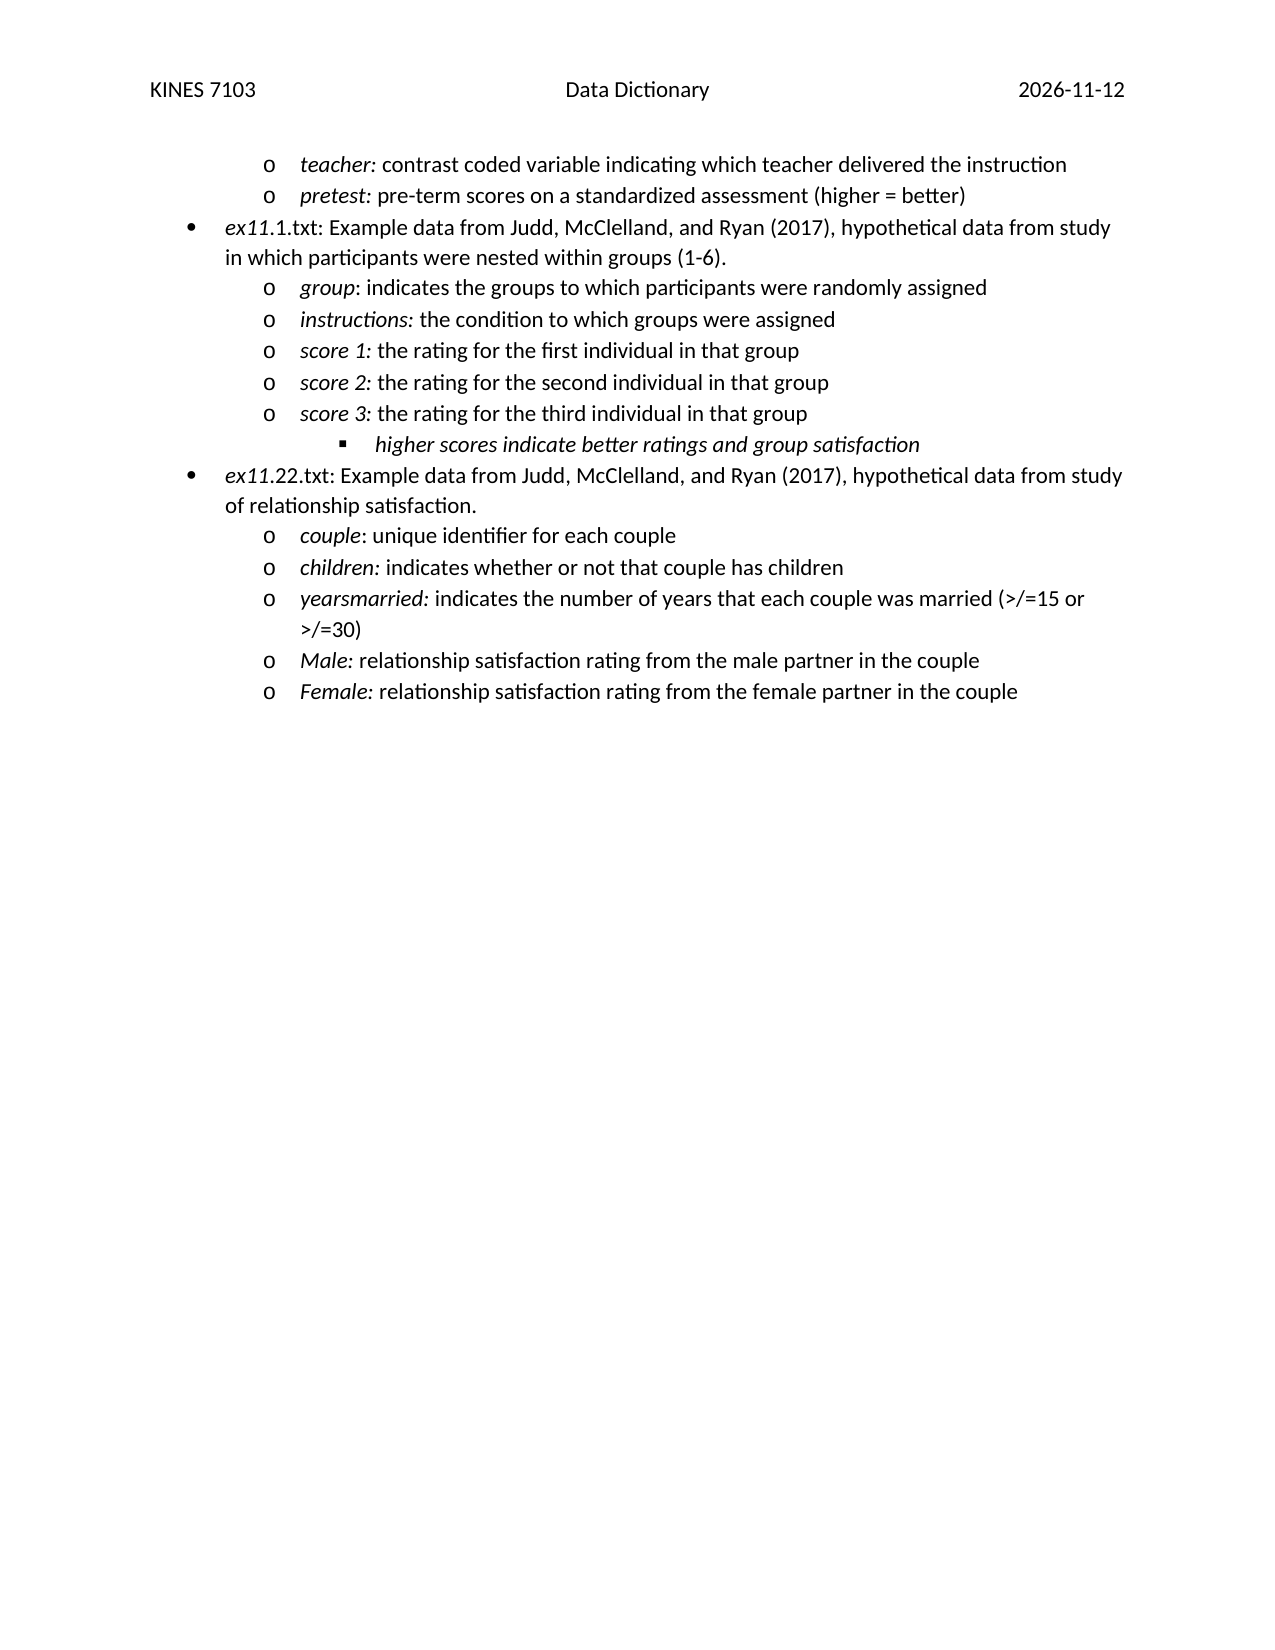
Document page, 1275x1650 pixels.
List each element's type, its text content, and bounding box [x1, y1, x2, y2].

list couple: unique identifier for each couple [262, 521, 1125, 550]
list score 2: the rating for the second individual in that group [262, 368, 1125, 397]
list teacher: contrast coded variable indicating which teacher delivered the instruction [262, 150, 1125, 179]
list ex11.22.txt: Example data from Judd, McClelland, and Ryan (2017), hypothetical data from study of relationship satisfaction. [187, 461, 1125, 519]
list group: indicates the groups to which participants were randomly assigned [262, 273, 1125, 302]
list Male: relationship satisfaction rating from the male partner in the couple [262, 646, 1125, 675]
list pretest: pre-term scores on a standardized assessment (higher = better) [262, 181, 1125, 211]
list higher scores indicate better ratings and group satisfaction [337, 431, 1125, 459]
list children: indicates whether or not that couple has children [262, 553, 1125, 582]
list score 3: the rating for the third individual in that group [262, 399, 1125, 428]
list ex11.1.txt: Example data from Judd, McClelland, and Ryan (2017), hypothetical data from study in which participants were nested within groups (1-6). [187, 213, 1125, 271]
list yearsmarried: indicates the number of years that each couple was married (>/=15 or >/=30) [262, 584, 1125, 643]
list score 1: the rating for the first individual in that group [262, 336, 1125, 365]
list Female: relationship satisfaction rating from the female partner in the couple [262, 677, 1125, 706]
list instructions: the condition to which groups were assigned [262, 305, 1125, 334]
